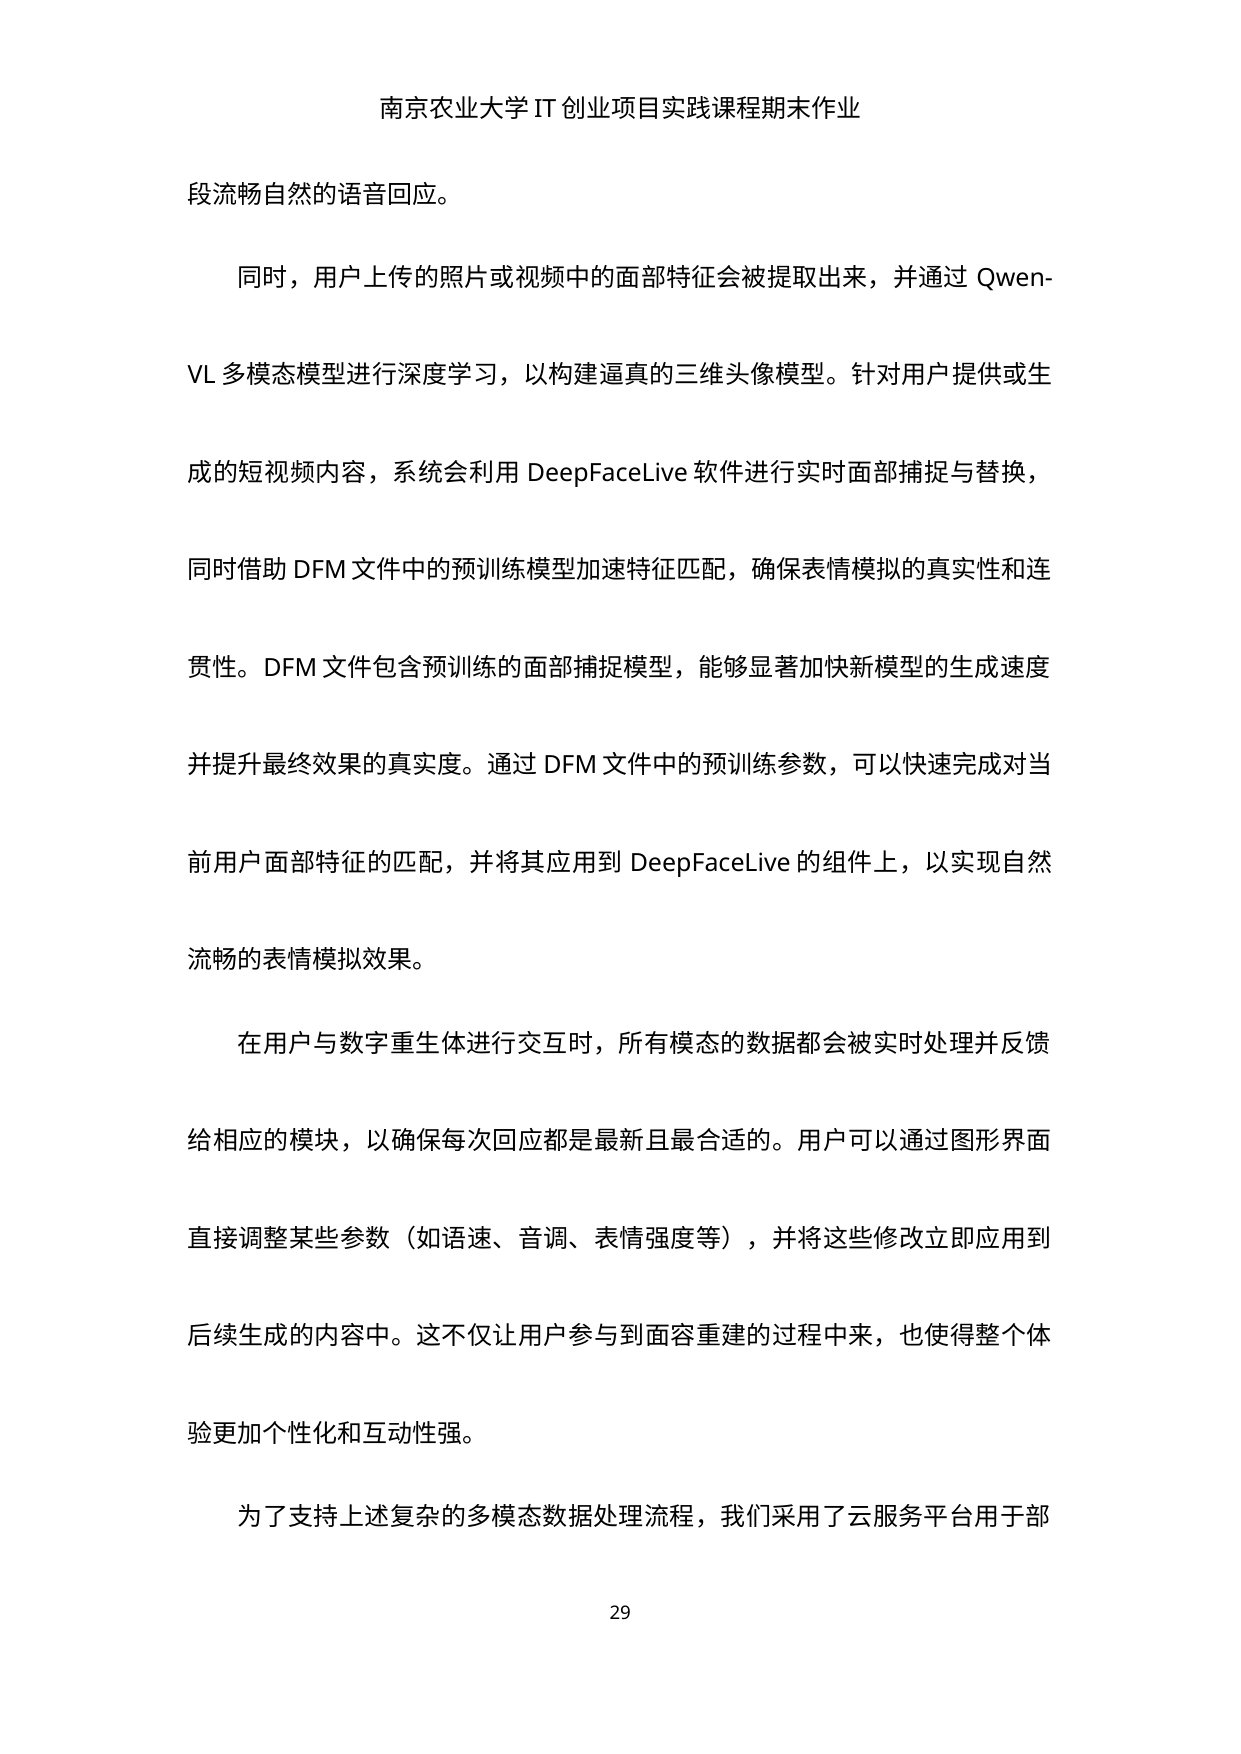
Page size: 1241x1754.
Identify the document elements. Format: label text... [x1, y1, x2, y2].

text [187, 160, 1053, 225]
text 在用户与数字重生体进行交互时，所有模态的数据都会被实时处理并反馈给相应的模块，以确保每次回应都是最新且最合适的。用户可以通过图形界面直接调整某些参数（如语速、音调、表情强度等），并将这些修改立即应用到后续生成的内容中。这不仅让用户参与到面容重建的过程中来，也使得整个体验更加个性化和互动性强。 [187, 1009, 1053, 1464]
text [187, 1482, 1053, 1547]
text 同时，用户上传的照片或视频中的面部特征会被提取出来，并通过Qwen-VL多模态模型进行深度学习，以构建逼真的三维头像模型。针对用户提供或生成的短视频内容，系统会利用DeepFaceLive软件进行实时面部捕捉与替换，同时借助DFM文件中的预训练模型加速特征匹配，确保表情模拟的真实性和连贯性。DFM文件包含预训练的面部捕捉模型，能够显著加快新模型的生成速度并提升最终效果的真实度。通过DFM文件中的预训练参数，可以快速完成对当前用户面部特征的匹配，并将其应用到DeepFaceLive的组件上，以实现自然流畅的表情模拟效果。 [187, 243, 1053, 991]
